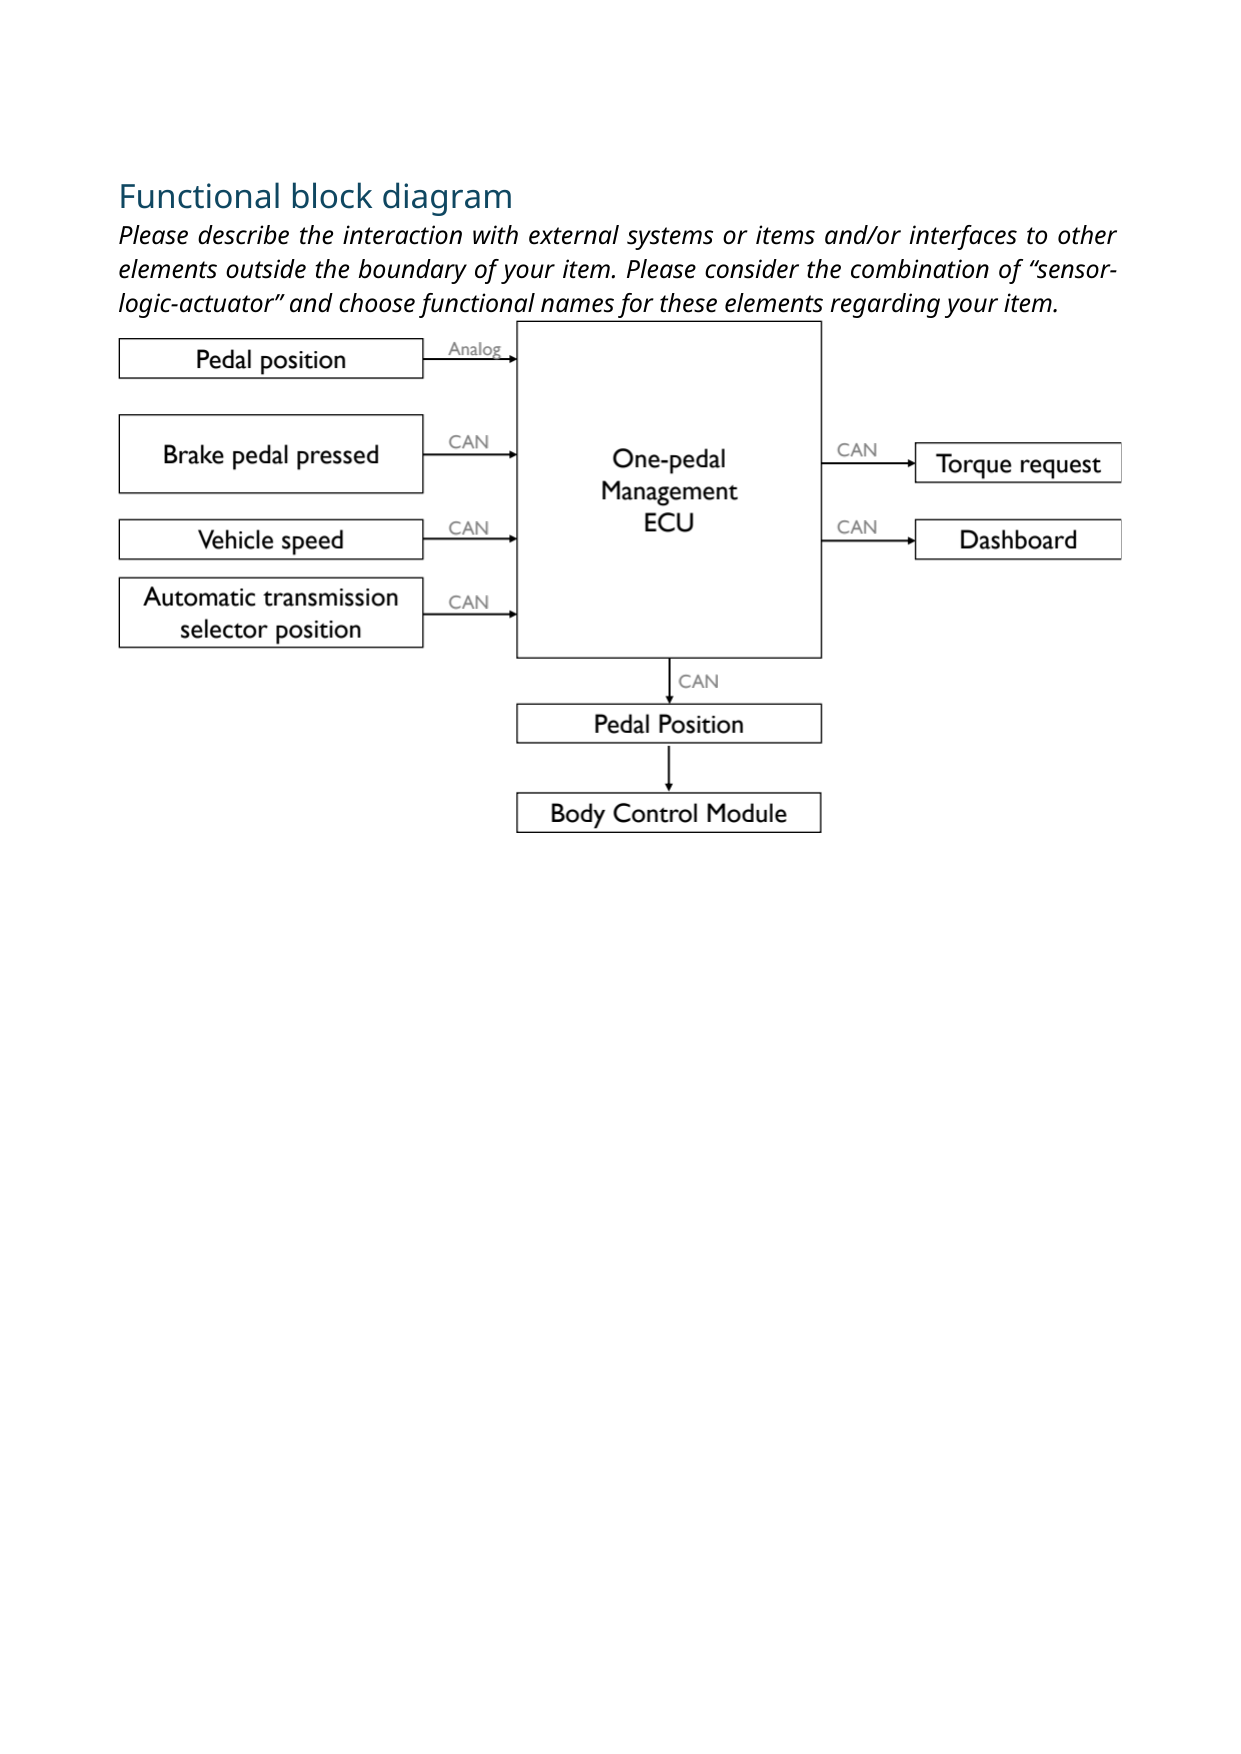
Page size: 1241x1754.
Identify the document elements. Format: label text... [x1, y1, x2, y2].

text Please describe the interaction with external systems or items and/or interfaces to other elements outside the boundary of your item. Please consider the combination of “sensor-logic-actuator” and choose functional names for these elements regarding your item. [118, 218, 1122, 320]
subtitle Functional block diagram [118, 173, 1122, 218]
